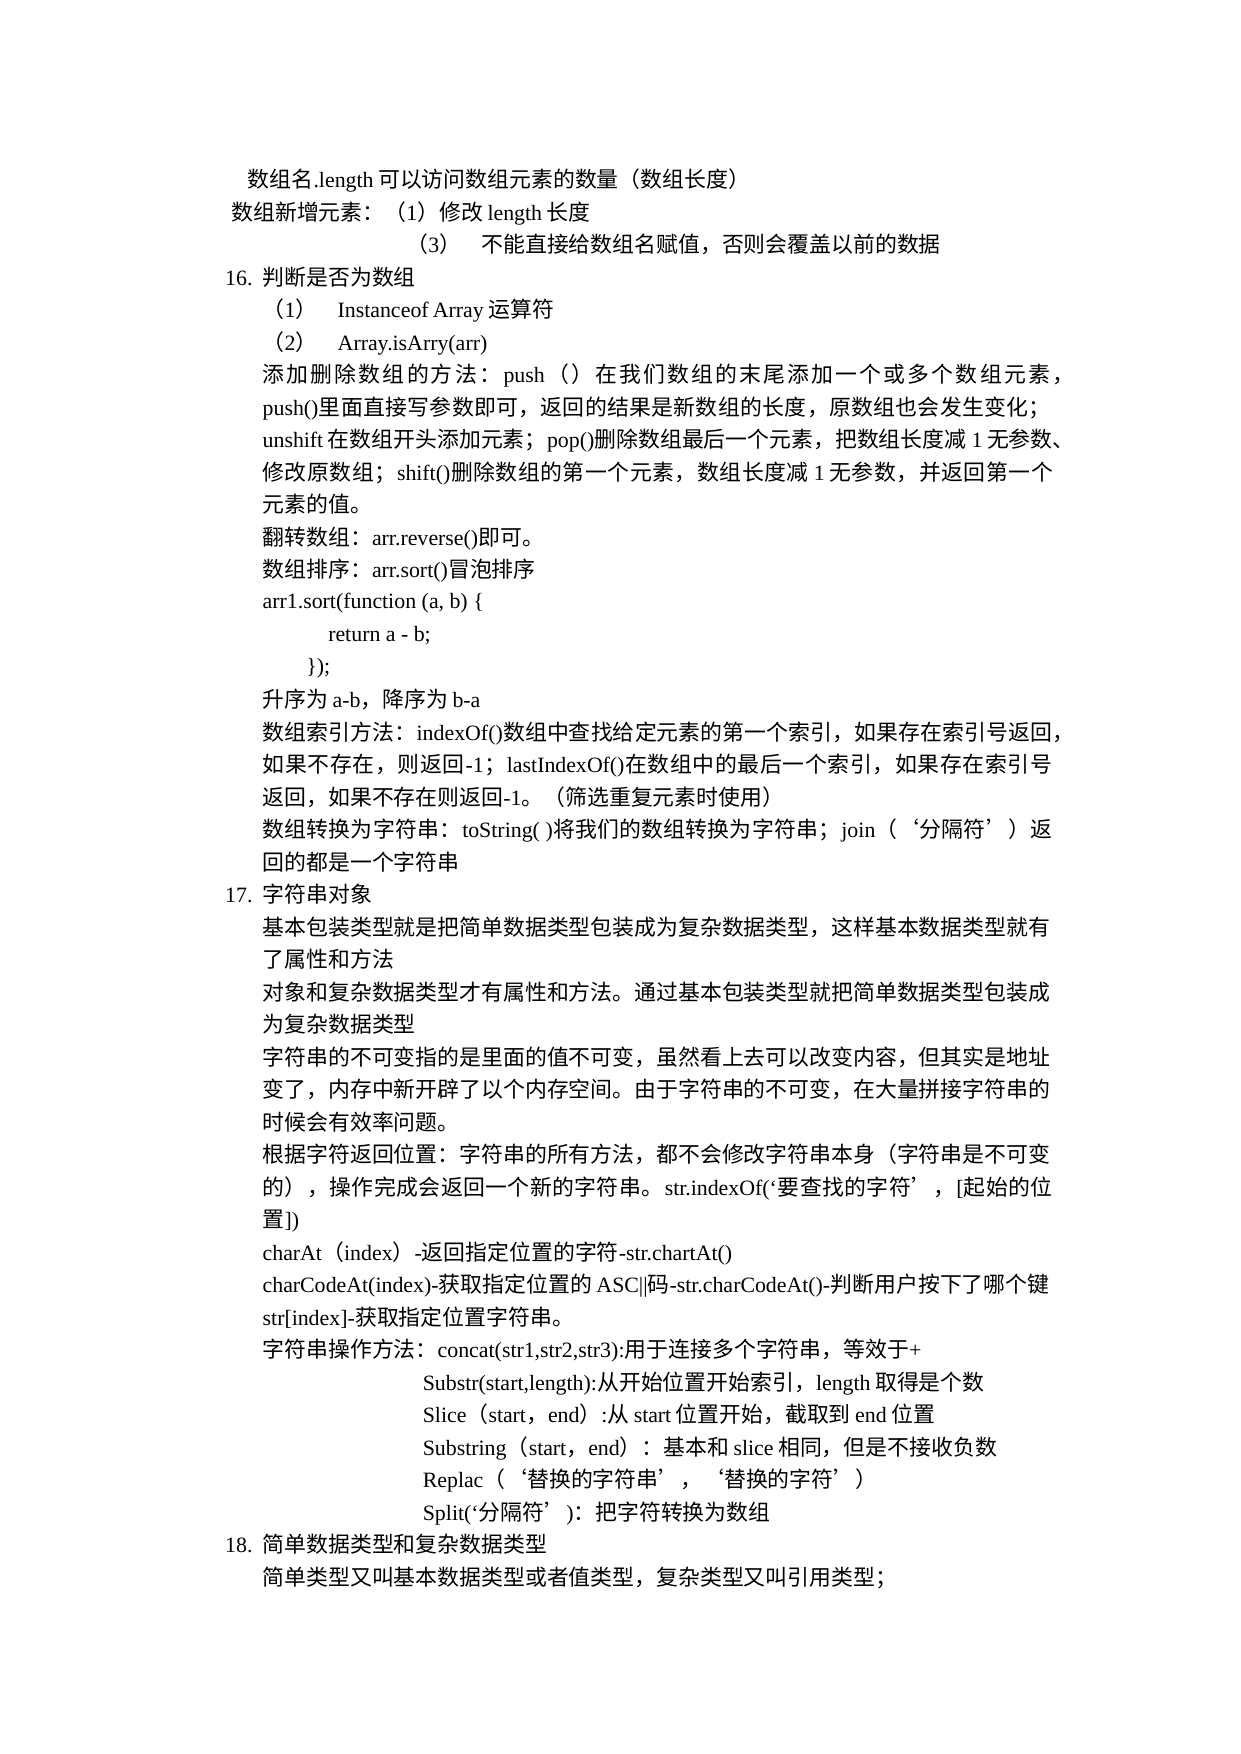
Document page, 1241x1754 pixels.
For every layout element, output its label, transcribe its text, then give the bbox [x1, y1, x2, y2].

text 根据字符返回位置：字符串的所有方法，都不会修改字符串本身（字符串是不可变的），操作完成会返回一个新的字符串。str.indexOf(‘要查找的字符’，[起始的位置]) [262, 1137, 1053, 1234]
text Substr(start,length):从开始位置开始索引，length取得是个数 [262, 1364, 1053, 1397]
text Split(‘分隔符’)：把字符转换为数组 [262, 1494, 1053, 1527]
text 字符串的不可变指的是里面的值不可变，虽然看上去可以改变内容，但其实是地址变了，内存中新开辟了以个内存空间。由于字符串的不可变，在大量拼接字符串的时候会有效率问题。 [262, 1039, 1053, 1137]
text arr1.sort(function (a, b) { [262, 584, 1053, 617]
text return a - b; [262, 617, 1053, 649]
list Array.isArry(arr) [262, 324, 1053, 357]
text 数组新增元素：（1）修改length长度 [187, 194, 1053, 227]
text 添加删除数组的方法：push（）在我们数组的末尾添加一个或多个数组元素，push()里面直接写参数即可，返回的结果是新数组的长度，原数组也会发生变化；unshift在数组开头添加元素；pop()删除数组最后一个元素，把数组长度减1无参数、修改原数组；shift()删除数组的第一个元素，数组长度减1无参数，并返回第一个元素的值。 [262, 357, 1053, 519]
list 简单类型又叫基本数据类型或者值类型，复杂类型又叫引用类型； [262, 1559, 1053, 1592]
list 不能直接给数组名赋值，否则会覆盖以前的数据 [406, 227, 1053, 259]
text }); [262, 649, 1053, 682]
text charAt（index）-返回指定位置的字符-str.chartAt() [262, 1234, 1053, 1267]
list 判断是否为数组 [225, 259, 1053, 292]
list 字符串对象 [225, 877, 1053, 909]
text 字符串操作方法：concat(str1,str2,str3):用于连接多个字符串，等效于+ [262, 1332, 1053, 1364]
text 对象和复杂数据类型才有属性和方法。通过基本包装类型就把简单数据类型包装成为复杂数据类型 [262, 974, 1053, 1039]
text 升序为a-b，降序为b-a [262, 682, 1053, 714]
text 数组名.length可以访问数组元素的数量（数组长度） [187, 162, 1053, 194]
text Substring（start，end）：基本和slice相同，但是不接收负数 [262, 1429, 1053, 1462]
text 数组转换为字符串：toString( )将我们的数组转换为字符串；join（‘分隔符’）返回的都是一个字符串 [262, 812, 1053, 877]
text 翻转数组：arr.reverse()即可。 [262, 519, 1053, 552]
text Slice（start，end）:从start位置开始，截取到end位置 [262, 1397, 1053, 1429]
list 简单数据类型和复杂数据类型 [225, 1527, 1053, 1559]
list Instanceof Array运算符 [262, 292, 1053, 324]
text Replac（‘替换的字符串’，‘替换的字符’） [262, 1462, 1053, 1494]
text 数组排序：arr.sort()冒泡排序 [262, 552, 1053, 584]
text charCodeAt(index)-获取指定位置的ASC||码-str.charCodeAt()-判断用户按下了哪个键 [262, 1267, 1053, 1299]
text 数组索引方法：indexOf()数组中查找给定元素的第一个索引，如果存在索引号返回，如果不存在，则返回-1；lastIndexOf()在数组中的最后一个索引，如果存在索引号返回，如果不存在则返回-1。（筛选重复元素时使用） [262, 714, 1053, 812]
text str[index]-获取指定位置字符串。 [262, 1299, 1053, 1332]
list 基本包装类型就是把简单数据类型包装成为复杂数据类型，这样基本数据类型就有了属性和方法 [262, 909, 1053, 974]
